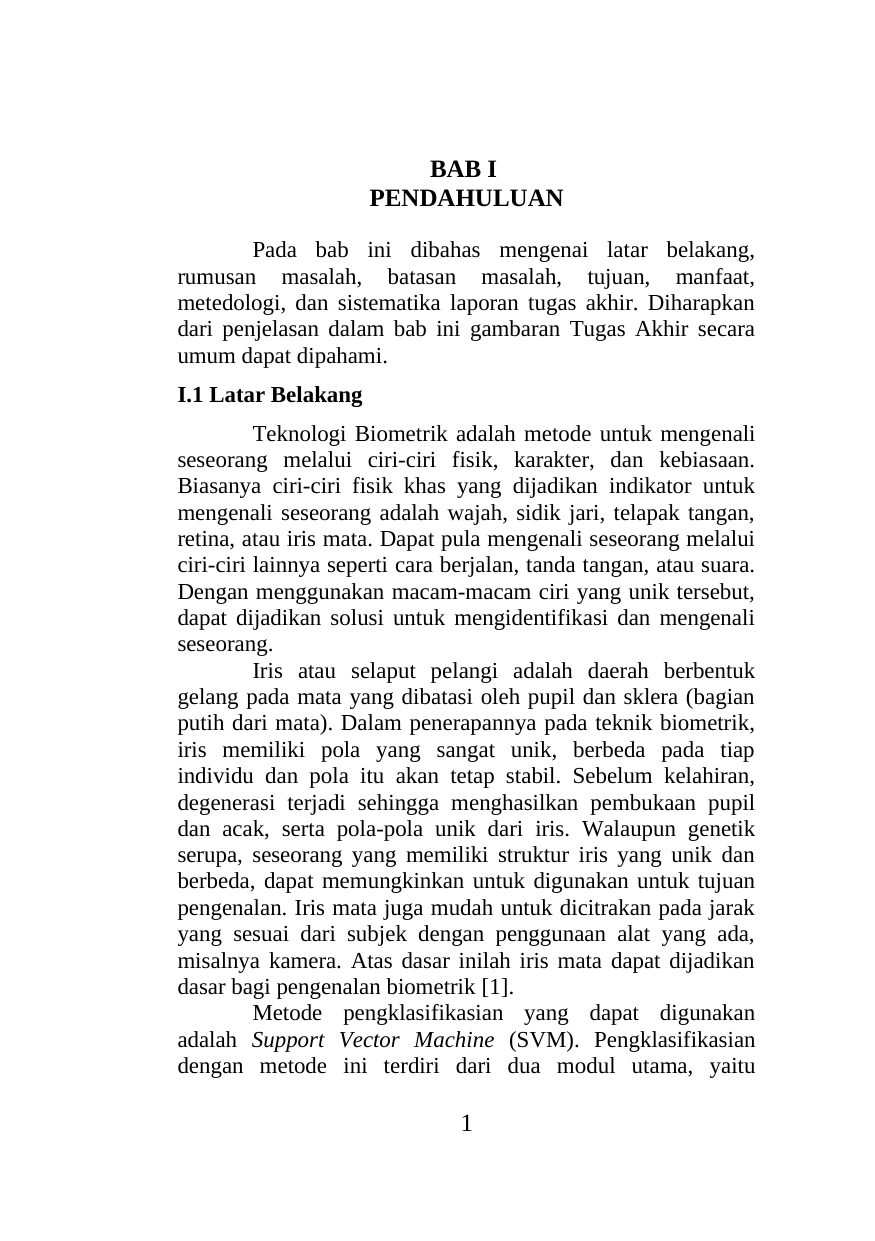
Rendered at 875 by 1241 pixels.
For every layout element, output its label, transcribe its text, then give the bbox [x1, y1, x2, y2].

text Pada bab ini dibahas mengenai latar belakang, rumusan masalah, batasan masalah, tujuan, manfaat, metedologi, dan sistematika laporan tugas akhir. Diharapkan dari penjelasan dalam bab ini gambaran Tugas Akhir secara umum dapat dipahami. [177, 236, 756, 368]
text Iris atau selaput pelangi adalah daerah berbentuk gelang pada mata yang dibatasi oleh pupil dan sklera (bagian putih dari mata). Dalam penerapannya pada teknik biometrik, iris memiliki pola yang sangat unik, berbeda pada tiap individu dan pola itu akan tetap stabil. Sebelum kelahiran, degenerasi terjadi sehingga menghasilkan pembukaan pupil dan acak, serta pola-pola unik dari iris. Walaupun genetik serupa, seseorang yang memiliki struktur iris yang unik dan berbeda, dapat memungkinkan untuk digunakan untuk tujuan pengenalan. Iris mata juga mudah untuk dicitrakan pada jarak yang sesuai dari subjek dengan penggunaan alat yang ada, misalnya kamera. Atas dasar inilah iris mata dapat dijadikan dasar bagi pengenalan biometrik. [177, 657, 756, 999]
text Teknologi Biometrik adalah metode untuk mengenali seseorang melalui ciri-ciri fisik, karakter, dan kebiasaan. Biasanya ciri-ciri fisik khas yang dijadikan indikator untuk mengenali seseorang adalah wajah, sidik jari, telapak tangan, retina, atau iris mata. Dapat pula mengenali seseorang melalui ciri-ciri lainnya seperti cara berjalan, tanda tangan, atau suara. Dengan menggunakan macam-macam ciri yang unik tersebut, dapat dijadikan solusi untuk mengidentifikasi dan mengenali seseorang. [177, 419, 756, 657]
subtitle Latar Belakang [177, 381, 756, 407]
subtitle PENDAHULUAN [177, 154, 756, 211]
